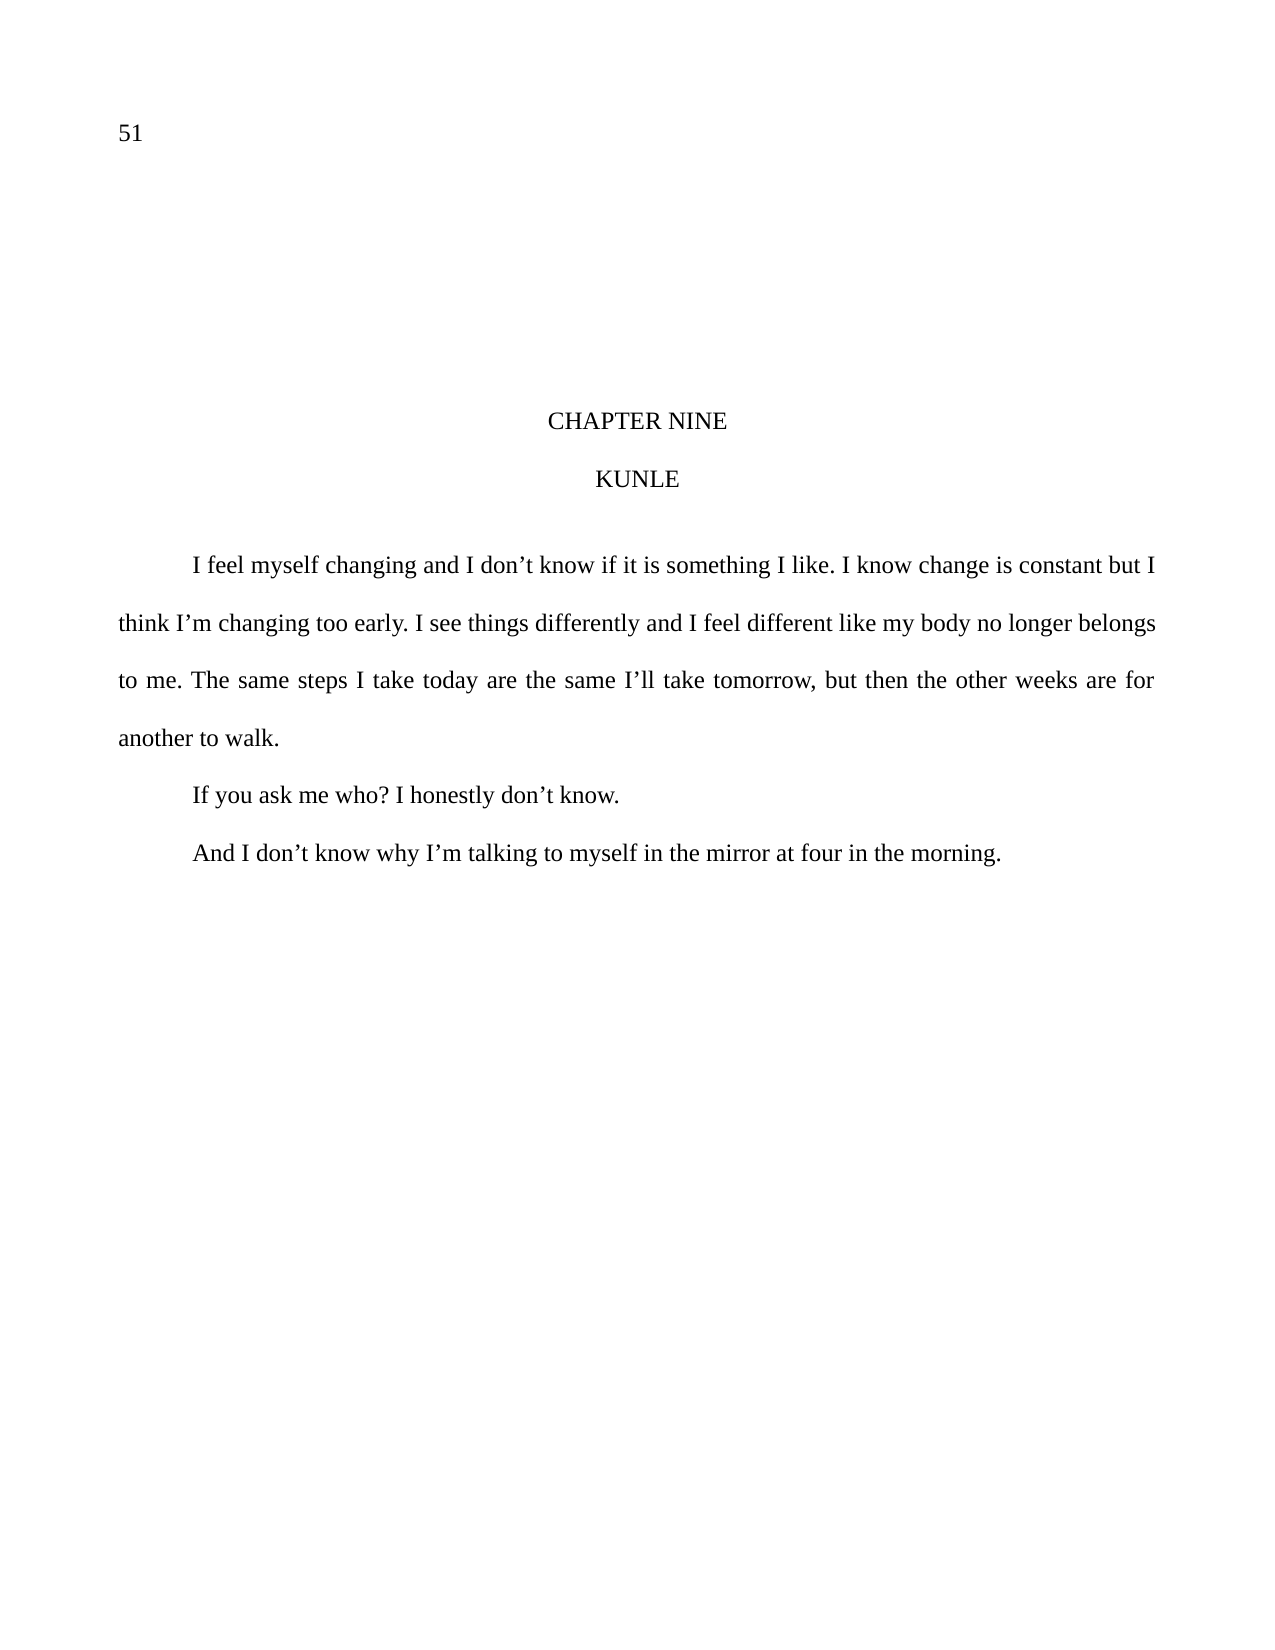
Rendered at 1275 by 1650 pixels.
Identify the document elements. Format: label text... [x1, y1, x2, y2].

text I feel myself changing and I don’t know if it is something I like. I know change is constant but I think I’m changing too early. I see things differently and I feel different like my body no longer belongs to me. The same steps I take today are the same I’ll take tomorrow, but then the other weeks are for another to walk. [118, 550, 1157, 751]
text CHAPTER NINE [118, 406, 1157, 435]
text And I don’t know why I’m talking to myself in the mirror at four in the morning. [118, 838, 1157, 866]
text KUNLE [118, 464, 1157, 493]
text If you ask me who? I honestly don’t know. [118, 780, 1157, 809]
